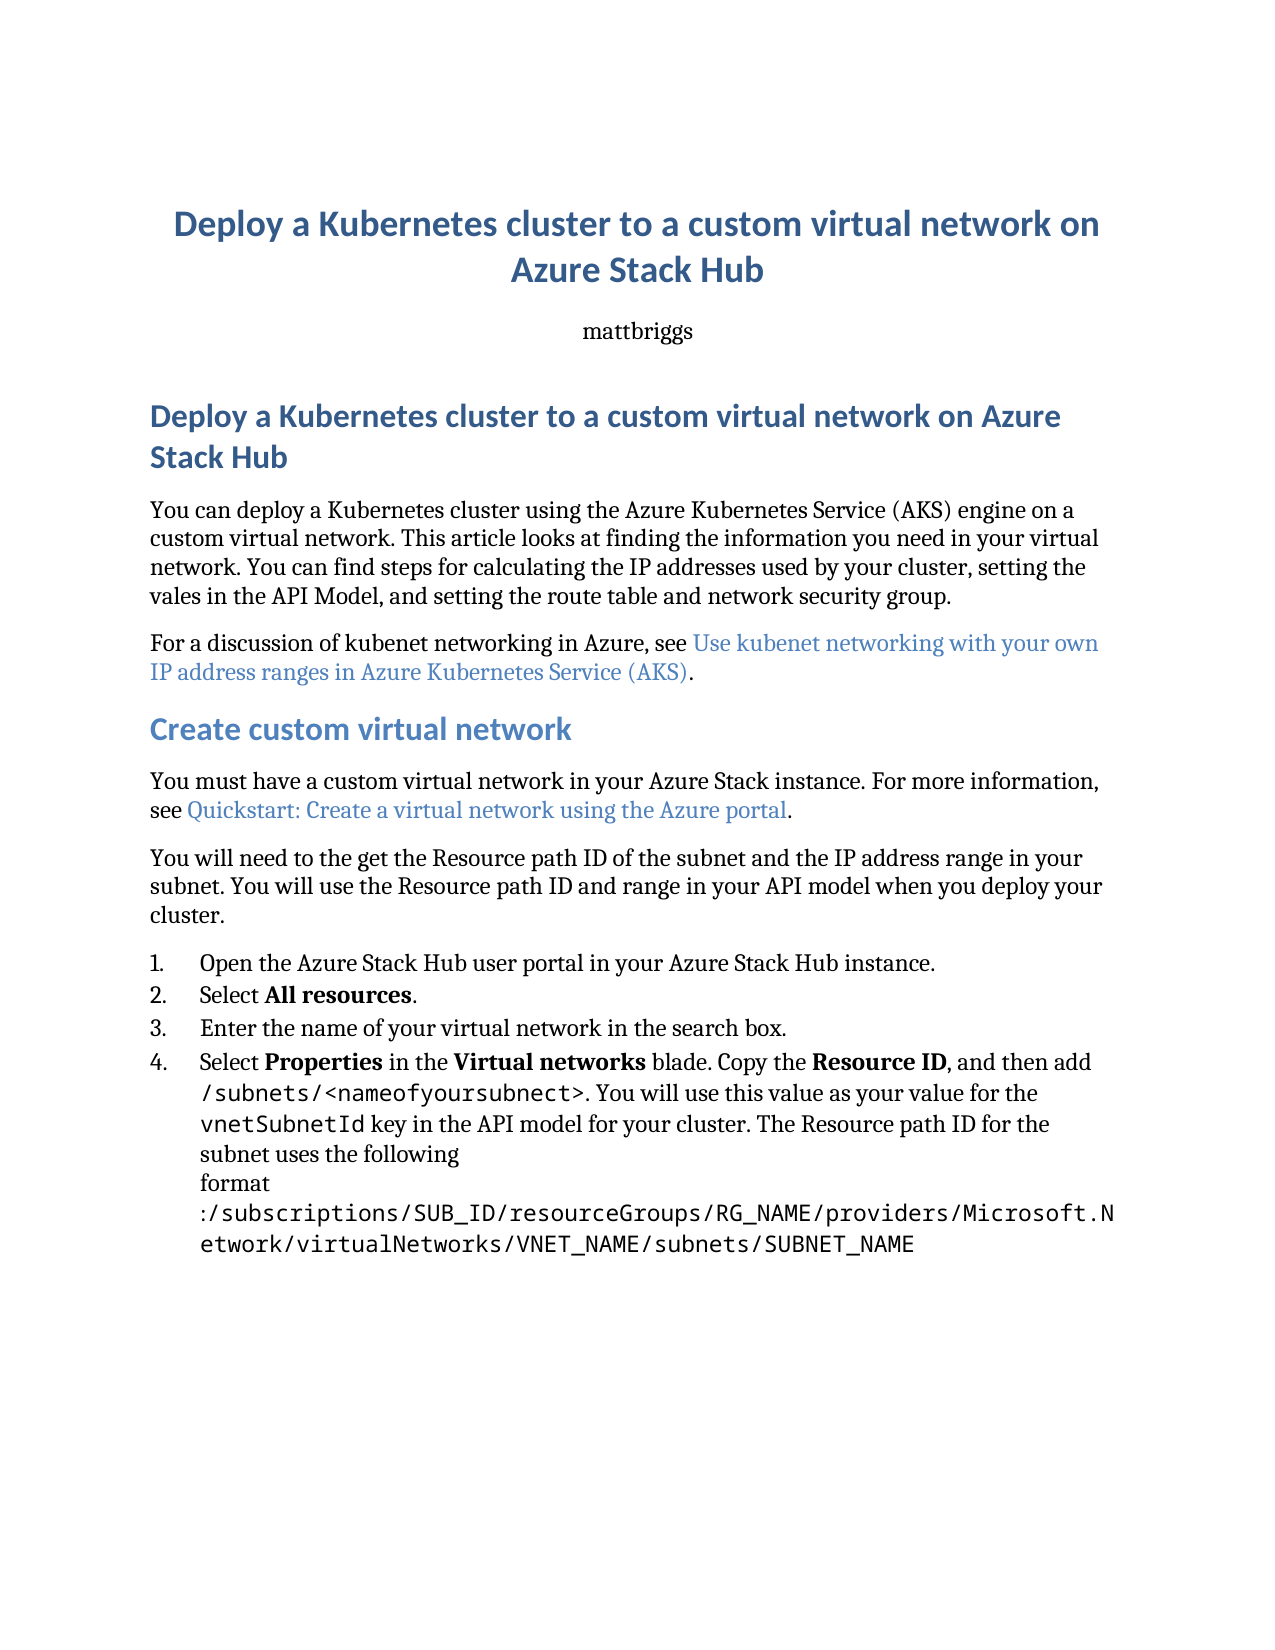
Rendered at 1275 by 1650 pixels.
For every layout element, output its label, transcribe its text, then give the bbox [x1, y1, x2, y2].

text You will need to the get the Resource path ID of the subnet and the IP address range in your subnet. You will use the Resource path ID and range in your API model when you deploy your cluster. [150, 843, 1125, 930]
subtitle Deploy a Kubernetes cluster to a custom virtual network on Azure Stack Hub [150, 395, 1125, 477]
text For a discussion of kubenet networking in Azure, see Use kubenet networking with your own IP address ranges in Azure Kubernetes Service (AKS). [150, 629, 1125, 687]
text mattbriggs [150, 317, 1125, 345]
list Select Properties in the Virtual networks blade. Copy the Resource ID, and then add /subnets/<nameofyoursubnect>. You will use this value as your value for the vnetSubnetId key in the API model for your cluster. The Resource path ID for the subnet uses the following format:/subscriptions/SUB_ID/resourceGroups/RG_NAME/providers/Microsoft.Network/virtualNetworks/VNET_NAME/subnets/SUBNET_NAME [150, 1046, 1125, 1260]
text You can deploy a Kubernetes cluster using the Azure Kubernetes Service (AKS) engine on a custom virtual network. This article looks at finding the information you need in your virtual network. You can find steps for calculating the IP addresses used by your cluster, setting the vales in the API Model, and setting the route table and network security group. [150, 496, 1125, 611]
title Deploy a Kubernetes cluster to a custom virtual network on Azure Stack Hub [150, 200, 1125, 292]
list Open the Azure Stack Hub user portal in your Azure Stack Hub instance. [150, 948, 1125, 977]
list Enter the name of your virtual network in the search box. [150, 1013, 1125, 1042]
subtitle Create custom virtual network [150, 708, 1125, 748]
list Select All resources. [150, 981, 1125, 1010]
text You must have a custom virtual network in your Azure Stack instance. For more information, see Quickstart: Create a virtual network using the Azure portal. [150, 767, 1125, 825]
